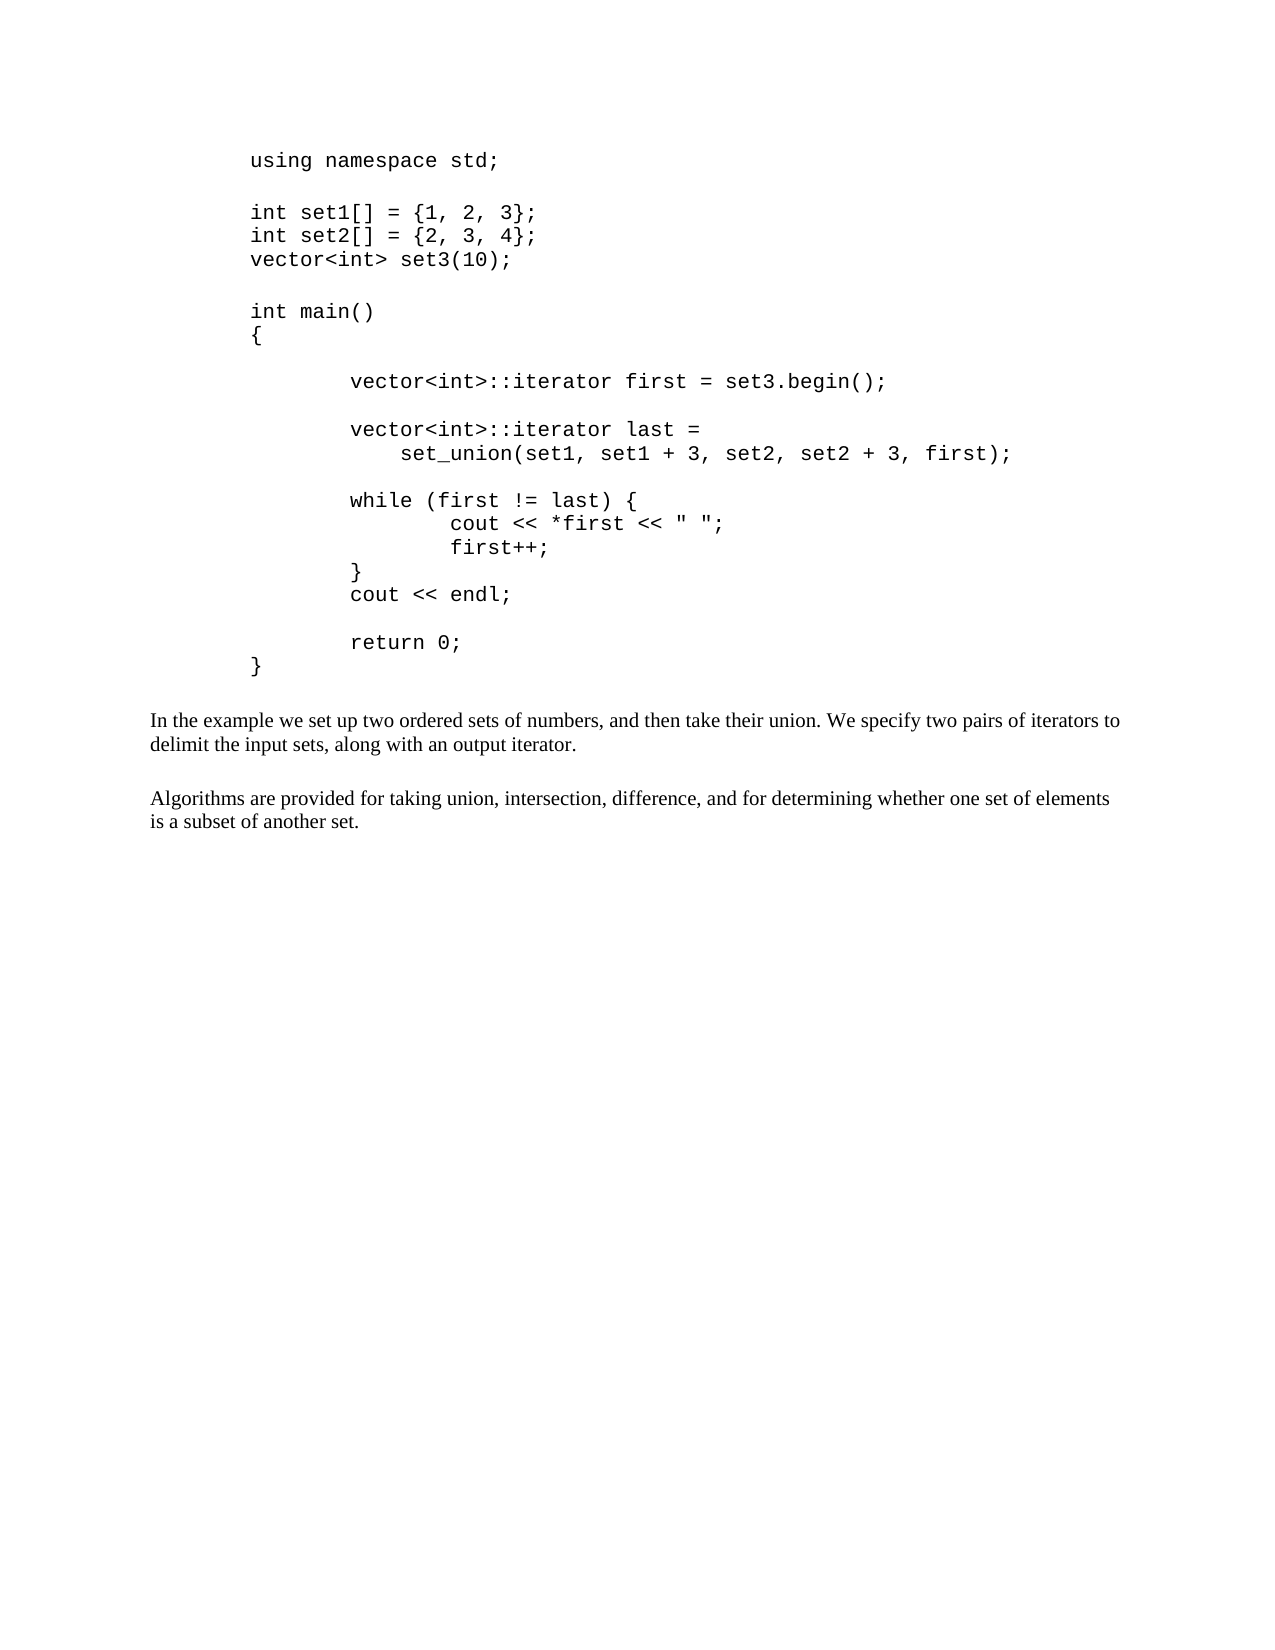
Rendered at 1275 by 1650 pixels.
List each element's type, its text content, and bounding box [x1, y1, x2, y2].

text while (first != last) { [150, 490, 1125, 513]
text vector<int> set3(10); [150, 249, 1125, 273]
text { [150, 324, 1125, 348]
text int main() [150, 301, 1125, 324]
text int set2[] = {2, 3, 4}; [150, 225, 1125, 249]
text vector<int>::iterator first = set3.begin(); [150, 372, 1125, 395]
text set_union(set1, set1 + 3, set2, set2 + 3, first); [150, 442, 1125, 466]
text } [150, 655, 1125, 679]
text using namespace std; [150, 150, 1125, 174]
text Algorithms are provided for taking union, intersection, difference, and for determining whether one set of elements is a subset of another set. [150, 785, 1125, 833]
text return 0; [150, 632, 1125, 655]
text first++; [150, 537, 1125, 561]
text vector<int>::iterator last = [150, 419, 1125, 442]
text } [150, 561, 1125, 584]
text int set1[] = {1, 2, 3}; [150, 202, 1125, 225]
text cout << endl; [150, 584, 1125, 608]
text In the example we set up two ordered sets of numbers, and then take their union. We specify two pairs of iterators to delimit the input sets, along with an output iterator. [150, 708, 1125, 756]
text cout << *first << " "; [150, 513, 1125, 537]
